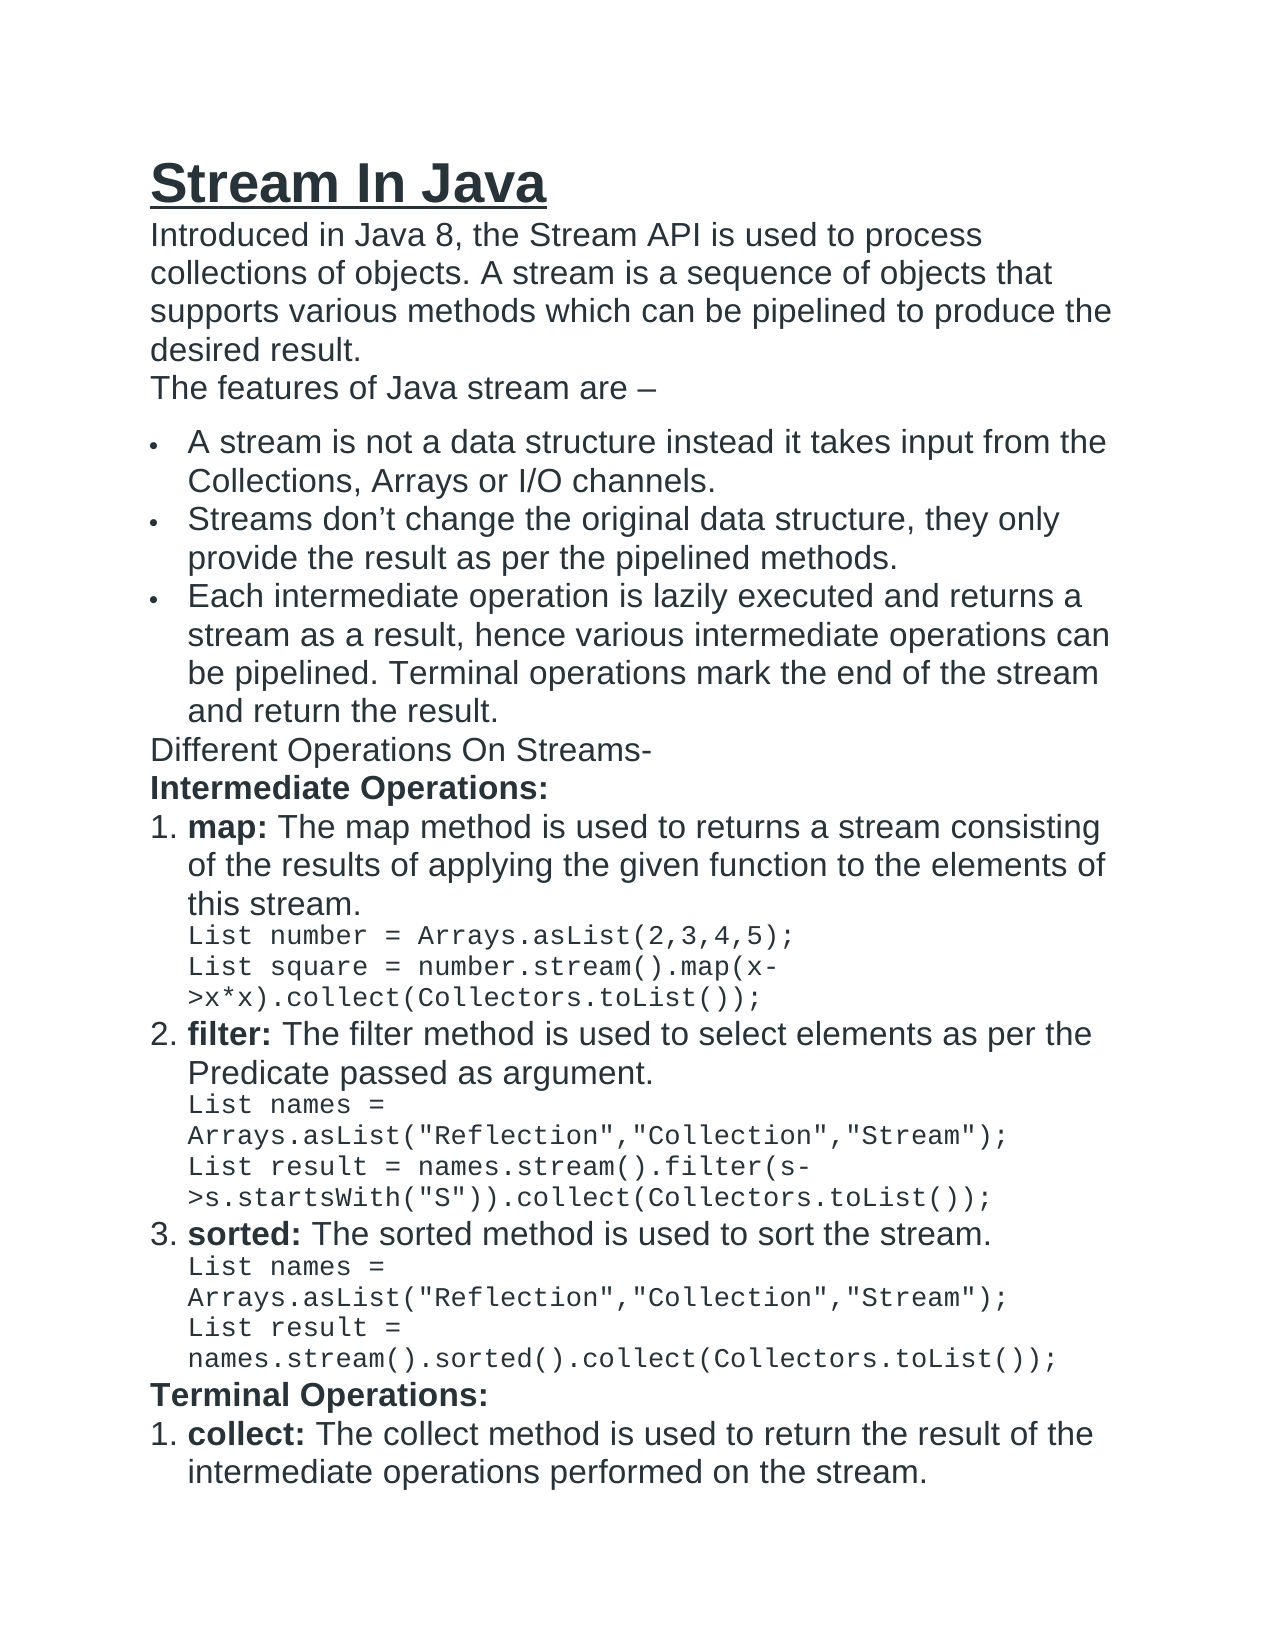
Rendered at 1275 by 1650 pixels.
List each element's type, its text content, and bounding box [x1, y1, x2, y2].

list filter: The filter method is used to select elements as per the Predicate passed as argument. List names = Arrays.asList("Reflection","Collection","Stream"); List result = names.stream().filter(s->s.startsWith("S")).collect(Collectors.toList()); [150, 1014, 1125, 1214]
text Introduced in Java 8, the Stream API is used to process collections of objects. A stream is a sequence of objects that supports various methods which can be pipelined to produce the desired result. The features of Java stream are – [150, 215, 1125, 407]
list map: The map method is used to returns a stream consisting of the results of applying the given function to the elements of this stream. List number = Arrays.asList(2,3,4,5); List square = number.stream().map(x->x*x).collect(Collectors.toList()); [150, 807, 1125, 1014]
text Terminal Operations: [150, 1376, 1125, 1414]
list Streams don’t change the original data structure, they only provide the result as per the pipelined methods. [150, 499, 1125, 576]
text Stream In Java [150, 150, 1125, 215]
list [150, 1414, 1125, 1491]
text Different Operations On Streams- Intermediate Operations: [150, 730, 1125, 807]
list A stream is not a data structure instead it takes input from the Collections, Arrays or I/O channels. [150, 422, 1125, 499]
list sorted: The sorted method is used to sort the stream. List names = Arrays.asList("Reflection","Collection","Stream"); List result = names.stream().sorted().collect(Collectors.toList()); [150, 1214, 1125, 1376]
list Each intermediate operation is lazily executed and returns a stream as a result, hence various intermediate operations can be pipelined. Terminal operations mark the end of the stream and return the result. [150, 576, 1125, 730]
